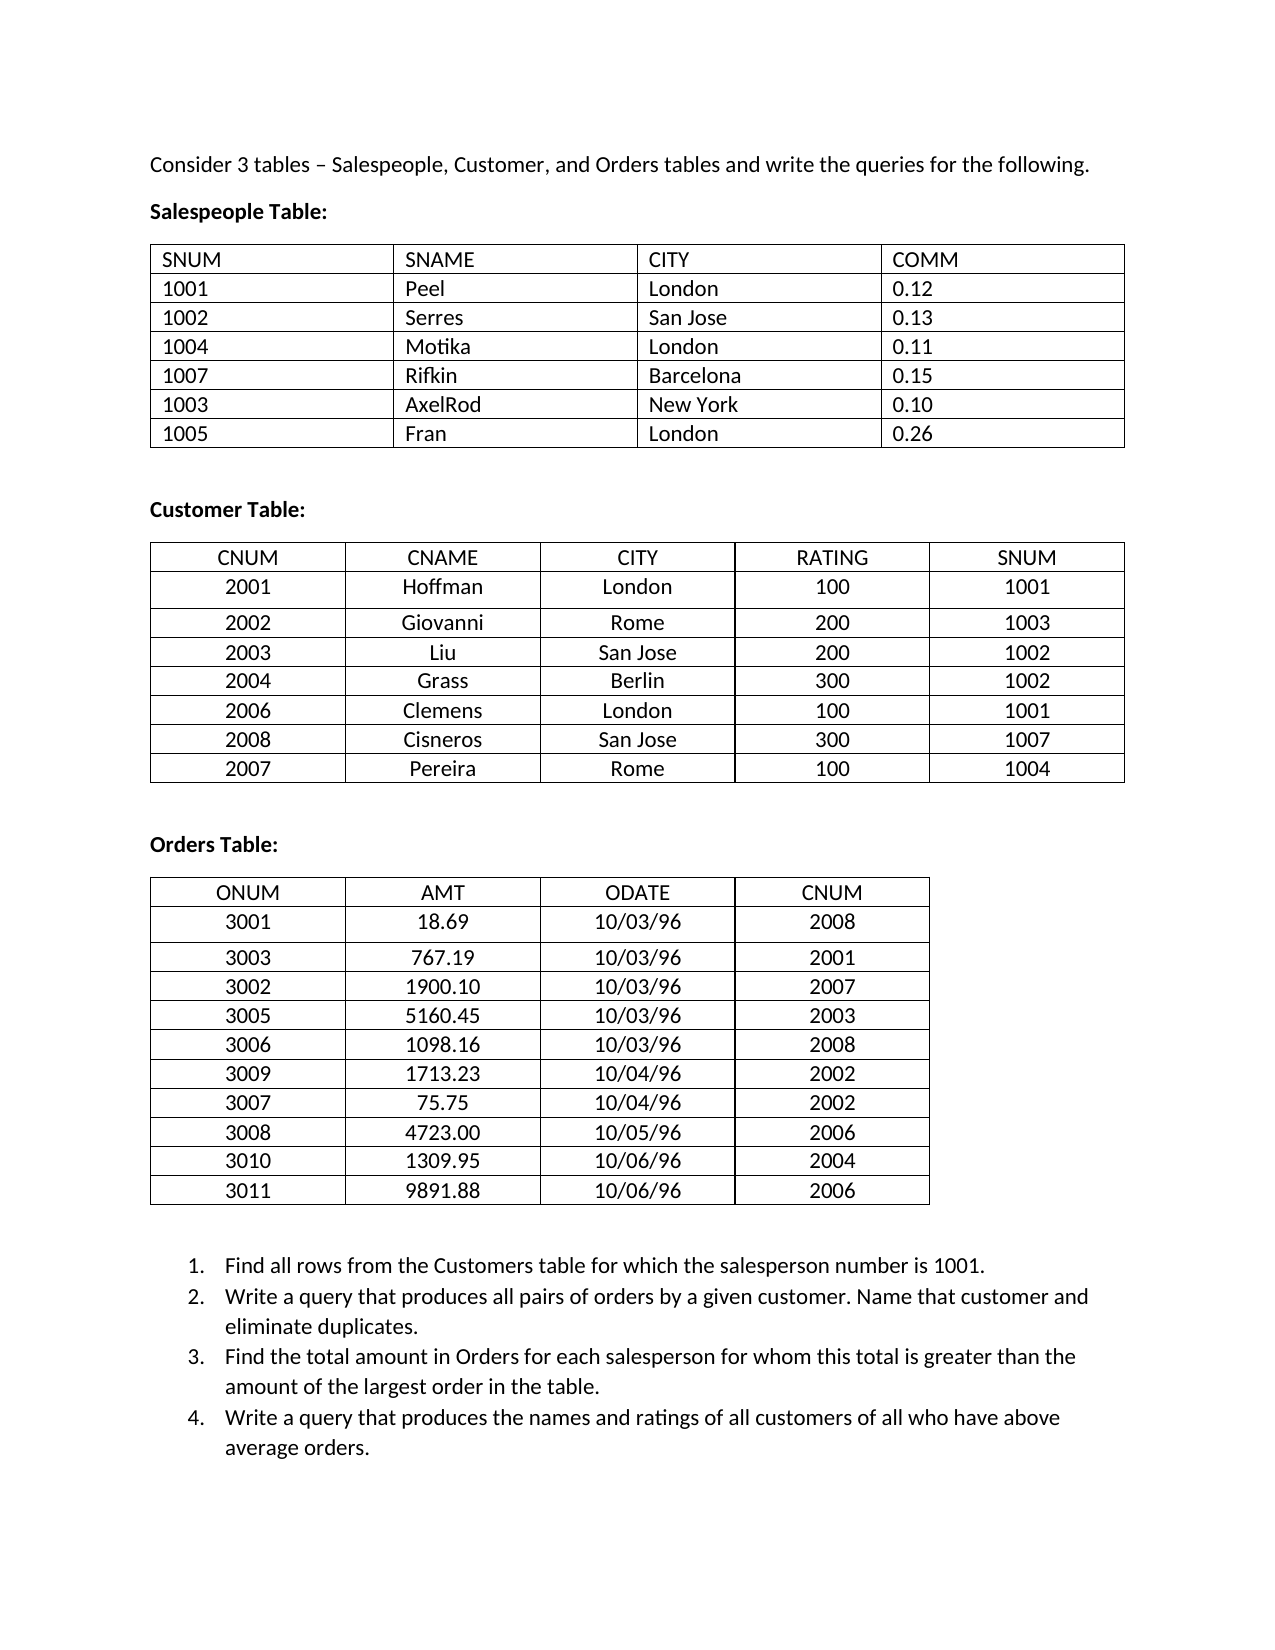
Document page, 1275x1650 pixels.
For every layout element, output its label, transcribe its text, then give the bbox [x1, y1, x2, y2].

table_cell 1002 [930, 667, 1124, 695]
table_cell 2008 [736, 1030, 929, 1058]
table_cell 10/06/96 [541, 1176, 734, 1204]
table_cell 300 [736, 725, 929, 753]
table_header CNUM [736, 878, 929, 906]
table_header AMT [346, 878, 540, 906]
table_header ODATE [541, 878, 734, 906]
table_cell 300 [736, 667, 929, 695]
table_cell 2006 [151, 696, 345, 724]
table_cell San Jose [638, 303, 881, 331]
table_cell 3001 [151, 907, 345, 942]
list Write a query that produces the names and ratings of all customers of all who have above average orders. [187, 1403, 1125, 1461]
table_cell 2002 [151, 609, 345, 637]
table_header RATING [736, 543, 929, 571]
table_cell 100 [736, 754, 929, 782]
table_cell 1001 [930, 696, 1124, 724]
table_cell 5160.45 [346, 1001, 540, 1029]
table_cell Liu [346, 638, 540, 666]
table_cell 3005 [151, 1001, 345, 1029]
table_cell 2003 [151, 638, 345, 666]
table_header CITY [541, 543, 734, 571]
table_cell 2007 [736, 972, 929, 1000]
table_cell 10/03/96 [541, 1001, 734, 1029]
table_cell 2003 [736, 1001, 929, 1029]
table_header CNAME [346, 543, 540, 571]
table_cell 2002 [736, 1060, 929, 1087]
table_cell 1002 [151, 303, 393, 331]
table_cell Cisneros [346, 725, 540, 753]
table_cell 100 [736, 572, 929, 607]
table_cell 75.75 [346, 1089, 540, 1117]
table_cell 10/03/96 [541, 972, 734, 1000]
table_cell 2007 [151, 754, 345, 782]
table_header SNUM [930, 543, 1124, 571]
table_cell 3003 [151, 943, 345, 971]
table_cell 2004 [736, 1147, 929, 1175]
table_cell 2001 [151, 572, 345, 607]
table_cell 3002 [151, 972, 345, 1000]
table_cell 10/03/96 [541, 1030, 734, 1058]
table_cell 2008 [151, 725, 345, 753]
table_cell London [541, 696, 734, 724]
table_cell 1007 [151, 361, 393, 389]
table_cell Pereira [346, 754, 540, 782]
table_cell 2006 [736, 1176, 929, 1204]
table_cell 18.69 [346, 907, 540, 942]
table_cell 3007 [151, 1089, 345, 1117]
table_cell Motika [394, 332, 637, 360]
table_cell Rome [541, 754, 734, 782]
table_header CITY [638, 245, 881, 273]
table_cell London [638, 274, 881, 302]
list Find all rows from the Customers table for which the salesperson number is 1001. [187, 1252, 1125, 1280]
table_cell 1003 [930, 609, 1124, 637]
table_cell Rifkin [394, 361, 637, 389]
table_cell 3008 [151, 1118, 345, 1146]
table_cell San Jose [541, 725, 734, 753]
table_cell 2002 [736, 1089, 929, 1117]
table_cell 4723.00 [346, 1118, 540, 1146]
table_header ONUM [151, 878, 345, 906]
table_cell San Jose [541, 638, 734, 666]
table_cell 1098.16 [346, 1030, 540, 1058]
table_cell 200 [736, 638, 929, 666]
table_cell 9891.88 [346, 1176, 540, 1204]
text Orders Table: [150, 830, 1125, 858]
table_cell 10/04/96 [541, 1089, 734, 1117]
table_cell London [638, 419, 881, 447]
table_cell 1004 [930, 754, 1124, 782]
table_cell 1004 [151, 332, 393, 360]
table_cell Peel [394, 274, 637, 302]
table_cell 2008 [736, 907, 929, 942]
table_cell 2006 [736, 1118, 929, 1146]
table_cell 10/04/96 [541, 1060, 734, 1087]
table_cell Grass [346, 667, 540, 695]
table_cell 0.26 [882, 419, 1124, 447]
table_cell 3006 [151, 1030, 345, 1058]
table_cell AxelRod [394, 390, 637, 418]
table_cell 1003 [151, 390, 393, 418]
table_cell 10/03/96 [541, 943, 734, 971]
table_cell 1001 [151, 274, 393, 302]
table_header COMM [882, 245, 1124, 273]
table_header CNUM [151, 543, 345, 571]
table_cell 3010 [151, 1147, 345, 1175]
table_header SNAME [394, 245, 637, 273]
table_cell Barcelona [638, 361, 881, 389]
text Consider 3 tables – Salespeople, Customer, and Orders tables and write the queries for the following. [150, 150, 1125, 178]
table_cell 2001 [736, 943, 929, 971]
table_cell 0.12 [882, 274, 1124, 302]
table_cell Giovanni [346, 609, 540, 637]
table_cell 10/05/96 [541, 1118, 734, 1146]
table_cell 1007 [930, 725, 1124, 753]
table_cell 0.11 [882, 332, 1124, 360]
table_cell 1900.10 [346, 972, 540, 1000]
table_cell 0.13 [882, 303, 1124, 331]
table_cell New York [638, 390, 881, 418]
table_cell 3009 [151, 1060, 345, 1087]
table_cell 1713.23 [346, 1060, 540, 1087]
table_cell 0.10 [882, 390, 1124, 418]
table_cell 200 [736, 609, 929, 637]
table_cell 3011 [151, 1176, 345, 1204]
table_cell London [638, 332, 881, 360]
text Customer Table: [150, 495, 1125, 523]
table_cell 100 [736, 696, 929, 724]
list Write a query that produces all pairs of orders by a given customer. Name that customer and eliminate duplicates. [187, 1282, 1125, 1340]
list Find the total amount in Orders for each salesperson for whom this total is greater than the amount of the largest order in the table. [187, 1342, 1125, 1401]
table_cell Hoffman [346, 572, 540, 607]
table_cell 1309.95 [346, 1147, 540, 1175]
table_cell Fran [394, 419, 637, 447]
table_cell 1005 [151, 419, 393, 447]
table_cell 0.15 [882, 361, 1124, 389]
table_cell 1001 [930, 572, 1124, 607]
table_cell 10/06/96 [541, 1147, 734, 1175]
table_cell 767.19 [346, 943, 540, 971]
table_cell Clemens [346, 696, 540, 724]
table_cell Serres [394, 303, 637, 331]
table_cell 2004 [151, 667, 345, 695]
text Salespeople Table: [150, 197, 1125, 225]
table_cell 1002 [930, 638, 1124, 666]
table_cell Rome [541, 609, 734, 637]
table_cell London [541, 572, 734, 607]
table_cell 10/03/96 [541, 907, 734, 942]
table_header SNUM [151, 245, 393, 273]
table_cell Berlin [541, 667, 734, 695]
